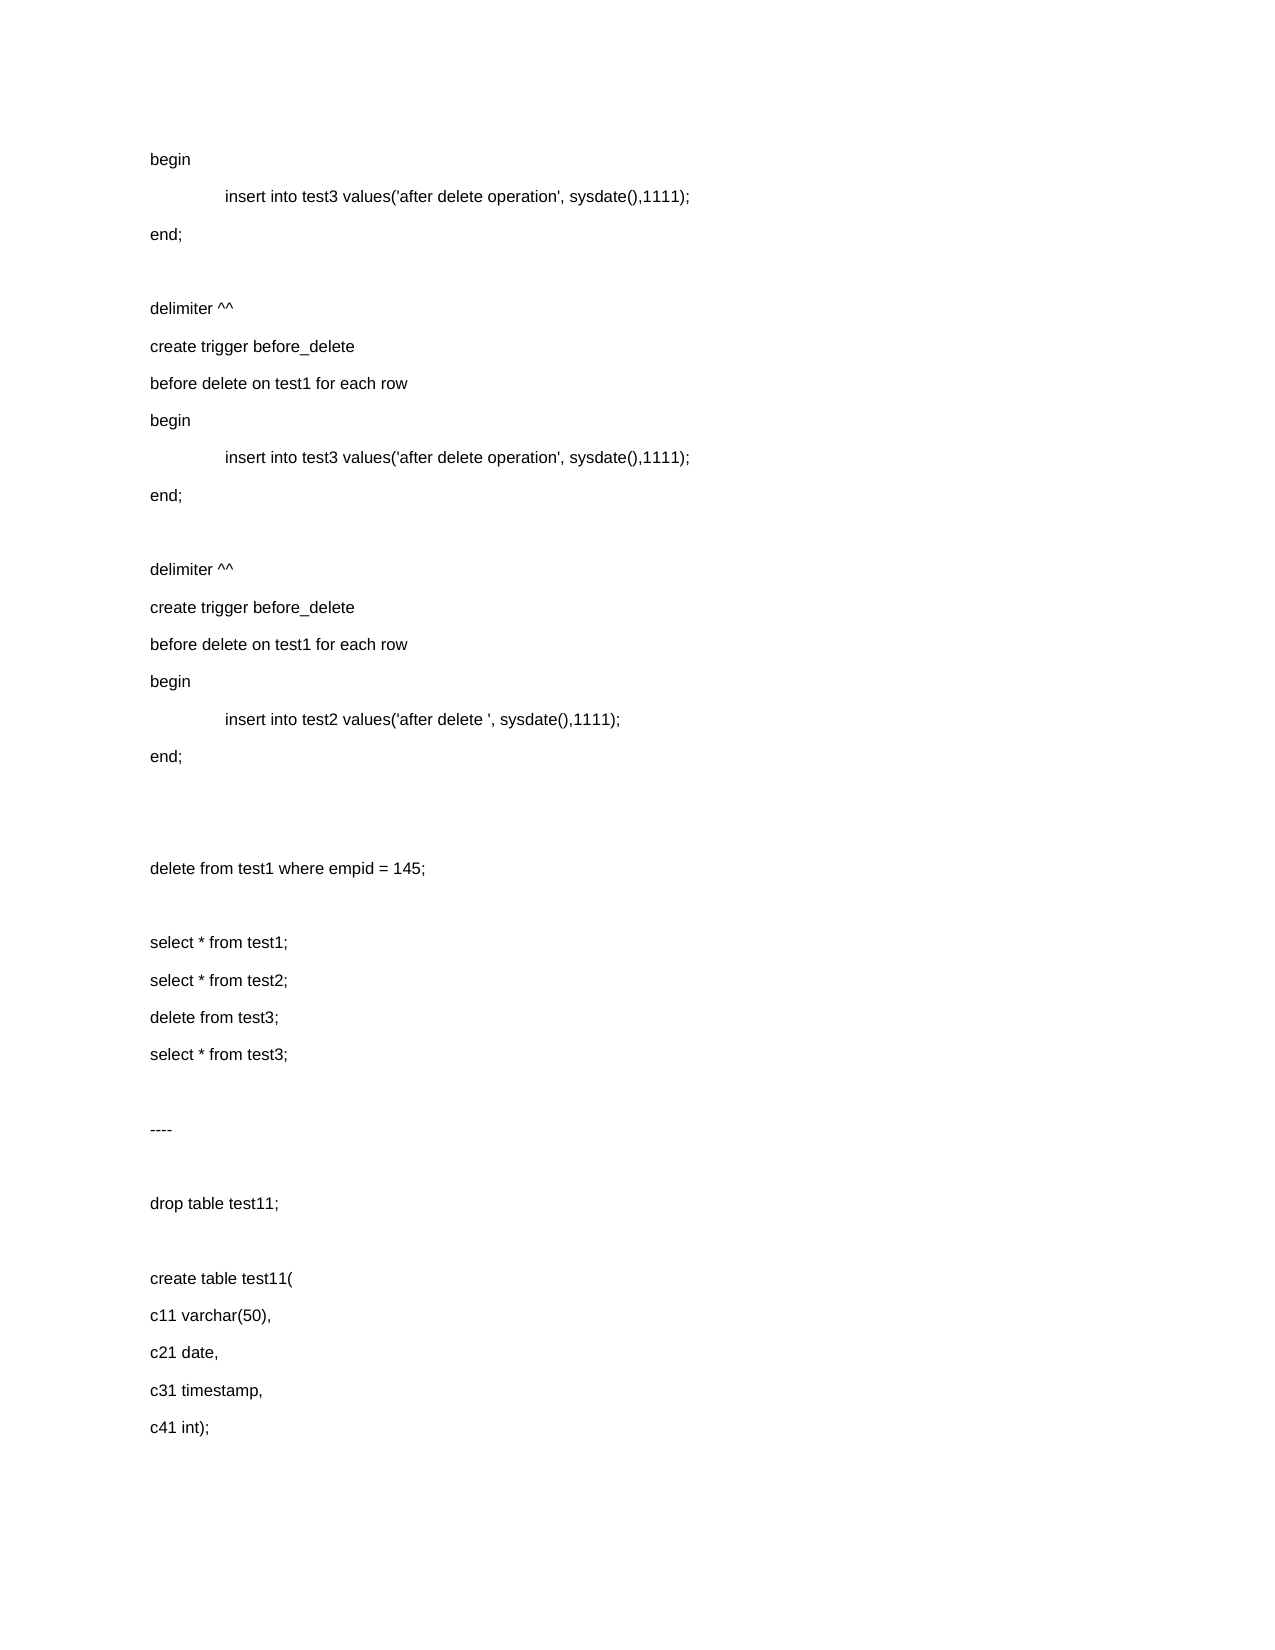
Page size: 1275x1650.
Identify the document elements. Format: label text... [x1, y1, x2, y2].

text delimiter ^^ [150, 560, 1125, 579]
text delimiter ^^ [150, 299, 1125, 318]
text insert into test2 values('after delete ', sysdate(),1111); [150, 709, 1125, 728]
text before delete on test1 for each row [150, 374, 1125, 393]
text end; [150, 224, 1125, 244]
text select * from test2; [150, 970, 1125, 989]
text ---- [150, 1119, 1125, 1139]
text select * from test3; [150, 1045, 1125, 1064]
text insert into test3 values('after delete operation', sysdate(),1111); [150, 187, 1125, 206]
text create trigger before_delete [150, 336, 1125, 356]
text end; [150, 747, 1125, 766]
text insert into test3 values('after delete operation', sysdate(),1111); [150, 448, 1125, 467]
text c41 int); [150, 1418, 1125, 1437]
text begin [150, 150, 1125, 169]
text create trigger before_delete [150, 597, 1125, 617]
text before delete on test1 for each row [150, 635, 1125, 654]
text drop table test11; [150, 1194, 1125, 1213]
text begin [150, 411, 1125, 430]
text end; [150, 486, 1125, 505]
text c11 varchar(50), [150, 1306, 1125, 1325]
text delete from test3; [150, 1008, 1125, 1027]
text c31 timestamp, [150, 1381, 1125, 1400]
text select * from test1; [150, 933, 1125, 952]
text c21 date, [150, 1343, 1125, 1362]
text begin [150, 672, 1125, 691]
text create table test11( [150, 1269, 1125, 1288]
text delete from test1 where empid = 145; [150, 858, 1125, 878]
